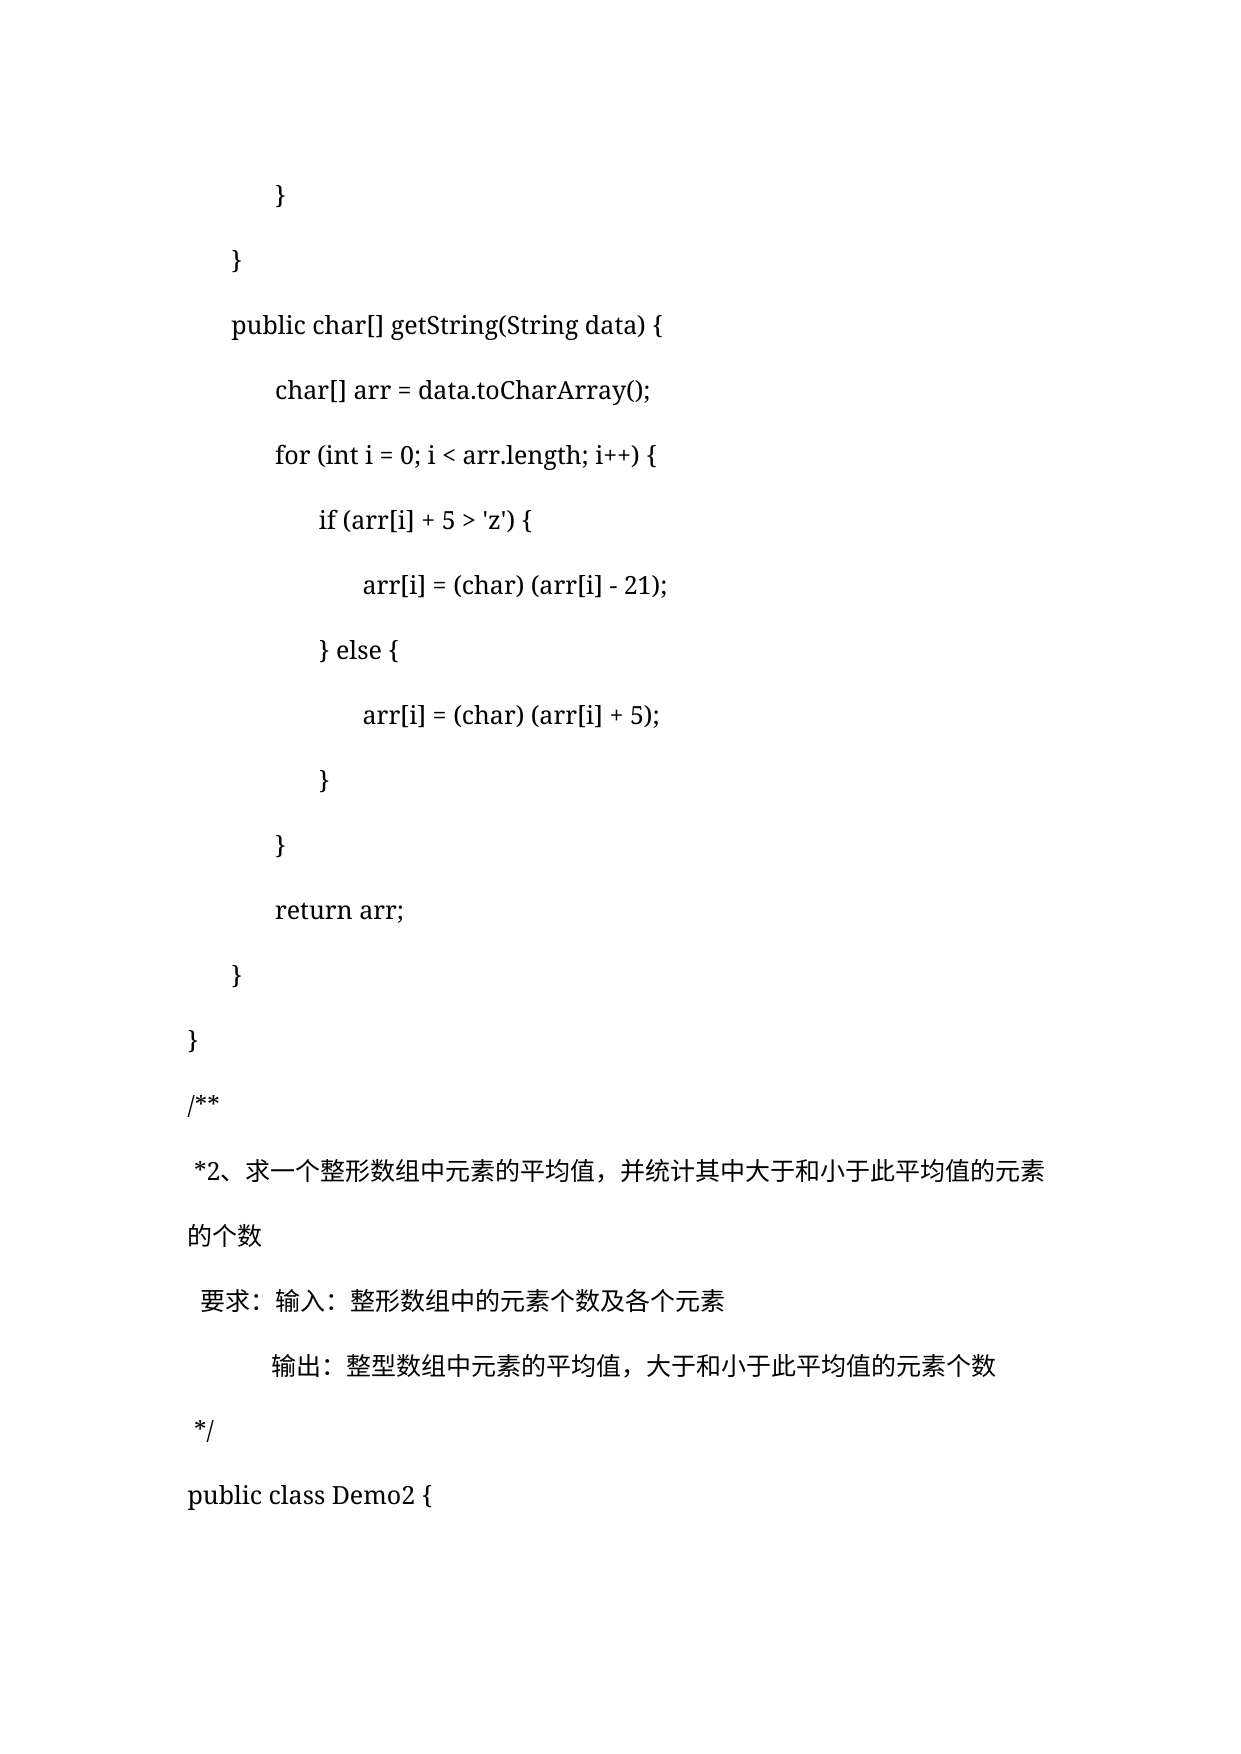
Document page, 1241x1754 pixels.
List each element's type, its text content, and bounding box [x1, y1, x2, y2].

text } else { [187, 617, 1053, 682]
text 要求：输入：整形数组中的元素个数及各个元素 [187, 1267, 1053, 1332]
text if (arr[i] + 5 > 'z') { [187, 487, 1053, 552]
text *2、求一个整形数组中元素的平均值，并统计其中大于和小于此平均值的元素的个数 [187, 1137, 1053, 1267]
text return arr; [187, 877, 1053, 942]
text arr[i] = (char) (arr[i] + 5); [187, 682, 1053, 747]
text char[] arr = data.toCharArray(); [187, 357, 1053, 422]
text 输出：整型数组中元素的平均值，大于和小于此平均值的元素个数 [187, 1332, 1053, 1397]
text } [187, 747, 1053, 812]
text } [187, 942, 1053, 1007]
text } [187, 812, 1053, 877]
text /** [187, 1072, 1053, 1137]
text public char[] getString(String data) { [187, 292, 1053, 357]
text for (int i = 0; i < arr.length; i++) { [187, 422, 1053, 487]
text } [187, 162, 1053, 227]
text } [187, 227, 1053, 292]
text */ [187, 1397, 1053, 1462]
text } [187, 1007, 1053, 1072]
text arr[i] = (char) (arr[i] - 21); [187, 552, 1053, 617]
text public class Demo2 { [187, 1462, 1053, 1527]
